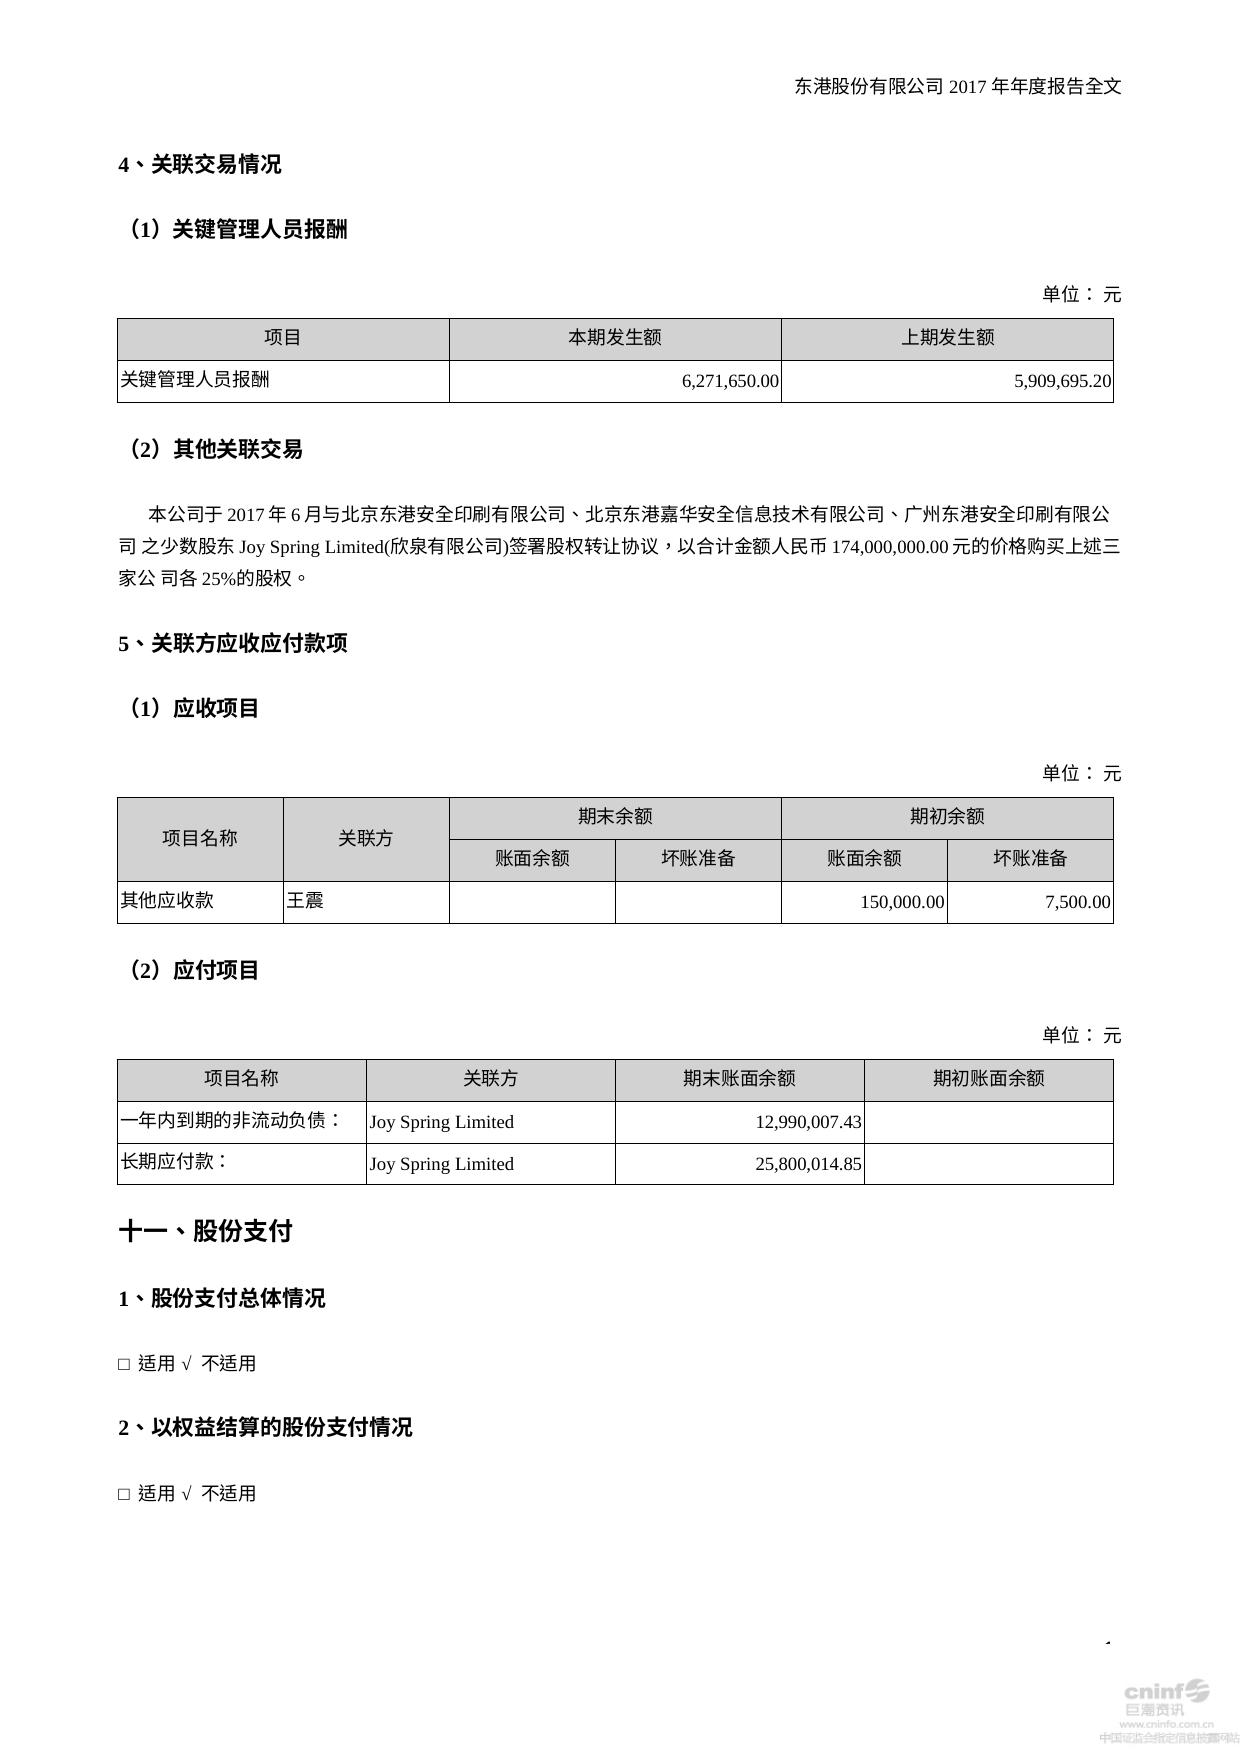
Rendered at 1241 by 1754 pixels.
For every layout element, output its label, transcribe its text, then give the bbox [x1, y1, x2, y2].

text 本公司于2017年6月与北京东港安全印刷有限公司、北京东港嘉华安全信息技术有限公司、广州东港安全印刷有限公司 之少数股东Joy Spring Limited(欣泉有限公司)签署股权转让协议，以合计金额人民币174,000,000.00元的价格购买上述三家公 司各25%的股权。 [118, 501, 1124, 590]
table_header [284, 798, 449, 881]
picture [1099, 1673, 1241, 1754]
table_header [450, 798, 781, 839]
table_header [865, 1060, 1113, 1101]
subtitle （2）应付项目 [118, 955, 1240, 984]
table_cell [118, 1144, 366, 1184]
subtitle （2）其他关联交易 [118, 434, 1240, 463]
text 单位： 元 [102, 281, 1122, 307]
text 单位： 元 [102, 760, 1122, 786]
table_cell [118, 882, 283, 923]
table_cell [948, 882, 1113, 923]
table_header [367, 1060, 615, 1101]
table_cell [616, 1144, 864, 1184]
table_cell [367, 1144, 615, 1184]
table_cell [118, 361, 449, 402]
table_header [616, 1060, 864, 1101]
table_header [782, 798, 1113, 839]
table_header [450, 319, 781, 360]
text □ 适用 √ 不适用 [118, 1480, 1240, 1506]
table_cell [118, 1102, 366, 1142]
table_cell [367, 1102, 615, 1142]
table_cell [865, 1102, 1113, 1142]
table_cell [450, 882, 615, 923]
text 单位： 元 [102, 1022, 1122, 1047]
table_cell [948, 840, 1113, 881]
subtitle （1）关键管理人员报酬 [118, 214, 1240, 244]
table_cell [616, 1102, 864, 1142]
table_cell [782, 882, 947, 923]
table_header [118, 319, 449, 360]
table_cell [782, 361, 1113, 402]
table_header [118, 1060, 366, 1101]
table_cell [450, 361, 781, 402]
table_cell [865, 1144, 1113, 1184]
subtitle 5、关联方应收应付款项 [118, 628, 1240, 658]
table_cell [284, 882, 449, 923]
subtitle 1、股份支付总体情况 [118, 1283, 1240, 1313]
subtitle 4、关联交易情况 [118, 149, 1240, 179]
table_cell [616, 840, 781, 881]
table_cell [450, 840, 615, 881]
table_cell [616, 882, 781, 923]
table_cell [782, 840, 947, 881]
subtitle 2、以权益结算的股份支付情况 [118, 1412, 1240, 1442]
subtitle （1）应收项目 [118, 693, 1240, 722]
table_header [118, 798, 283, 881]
text □ 适用 √ 不适用 [118, 1350, 1240, 1376]
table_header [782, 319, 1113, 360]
subtitle 十一、股份支付 [118, 1214, 1240, 1248]
